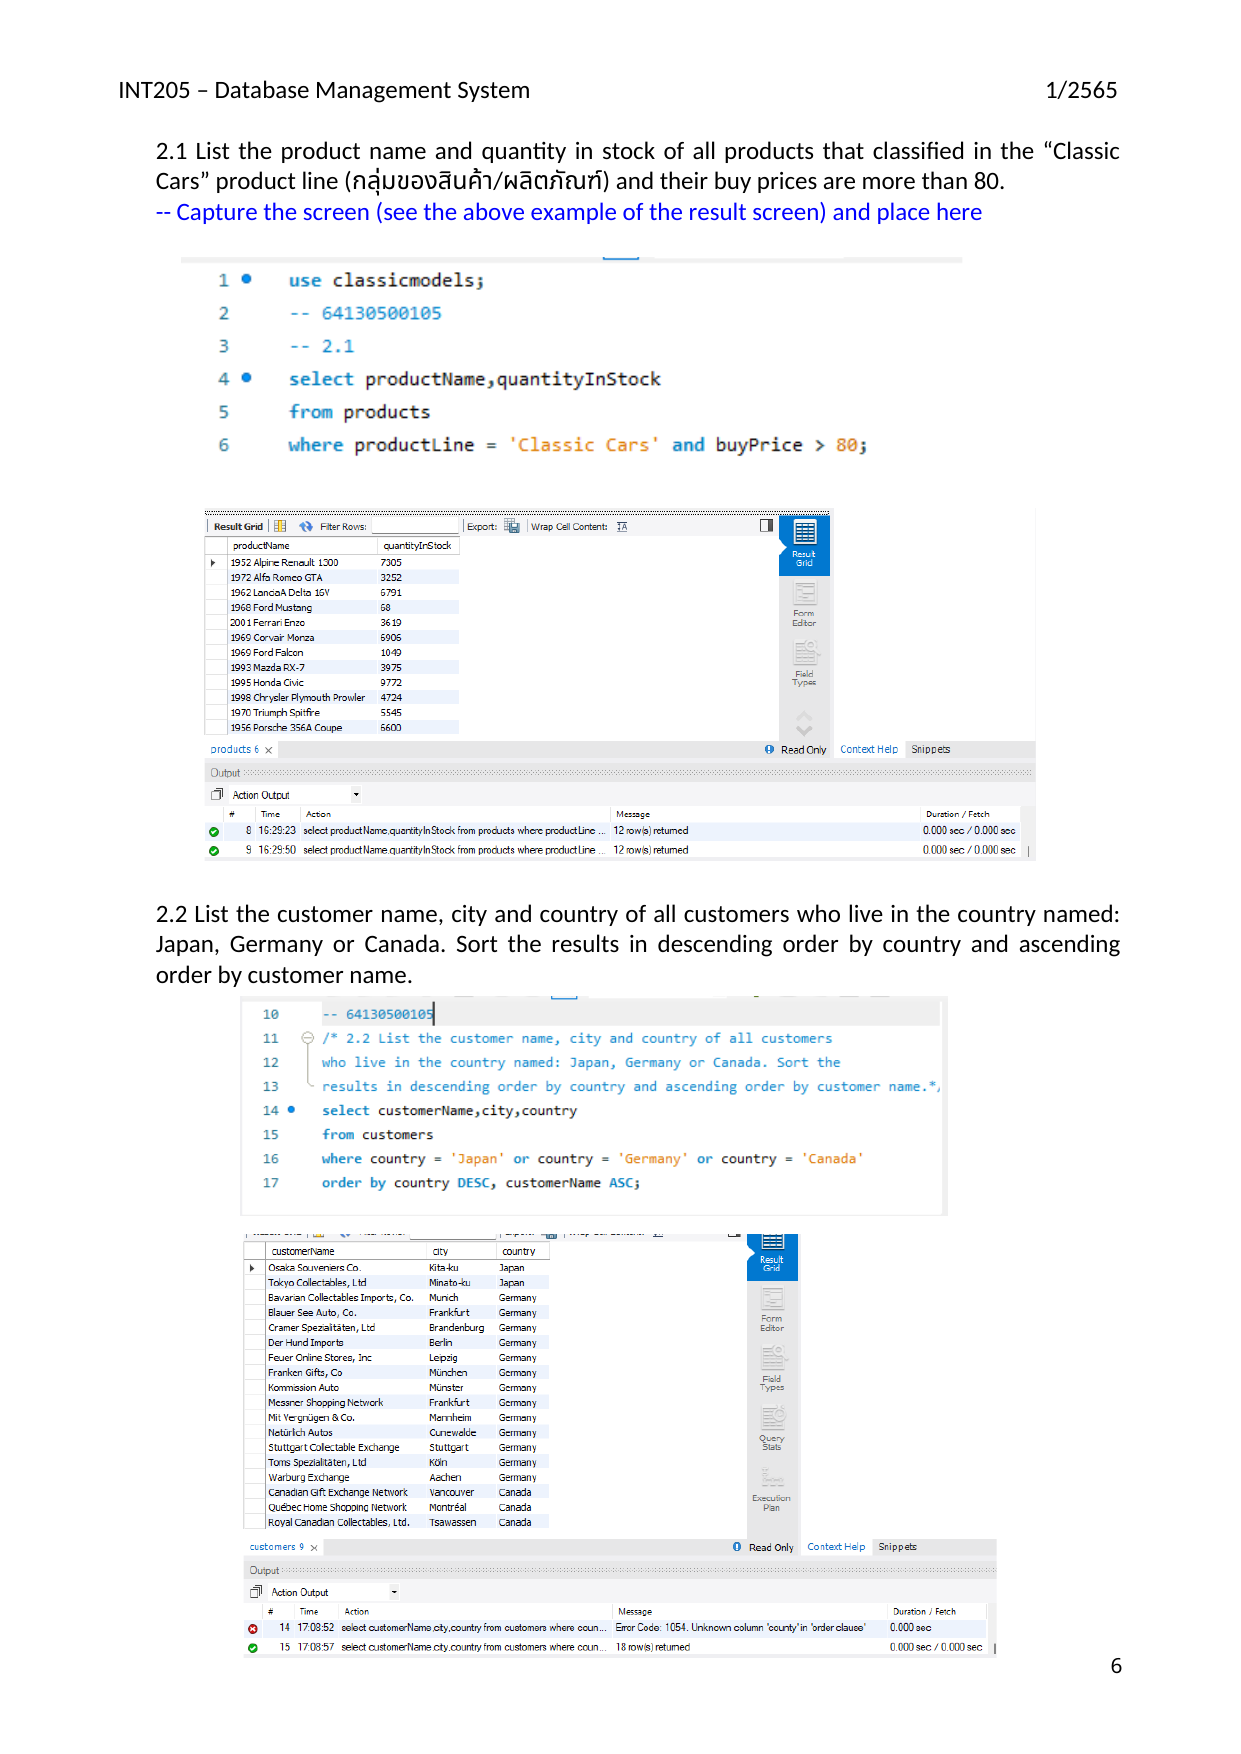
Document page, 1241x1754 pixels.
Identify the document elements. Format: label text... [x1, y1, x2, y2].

picture [204, 508, 1036, 861]
picture [240, 996, 948, 1216]
picture [243, 1234, 997, 1658]
picture [181, 257, 963, 478]
text -- Capture the screen (see the above example of the result screen) and place here [156, 196, 1122, 226]
text 2.2 List the customer name, city and country of all customers who live in the country named: Japan, Germany or Canada. Sort the results in descending order by country and ascending order by customer name. [156, 898, 1122, 989]
text 2.1 List the product name and quantity in stock of all products that classified in the “Classic Cars” product line (กลุ่มของสินค้า/ผลิตภัณฑ์) and their buy prices are more than 80. [156, 135, 1122, 196]
